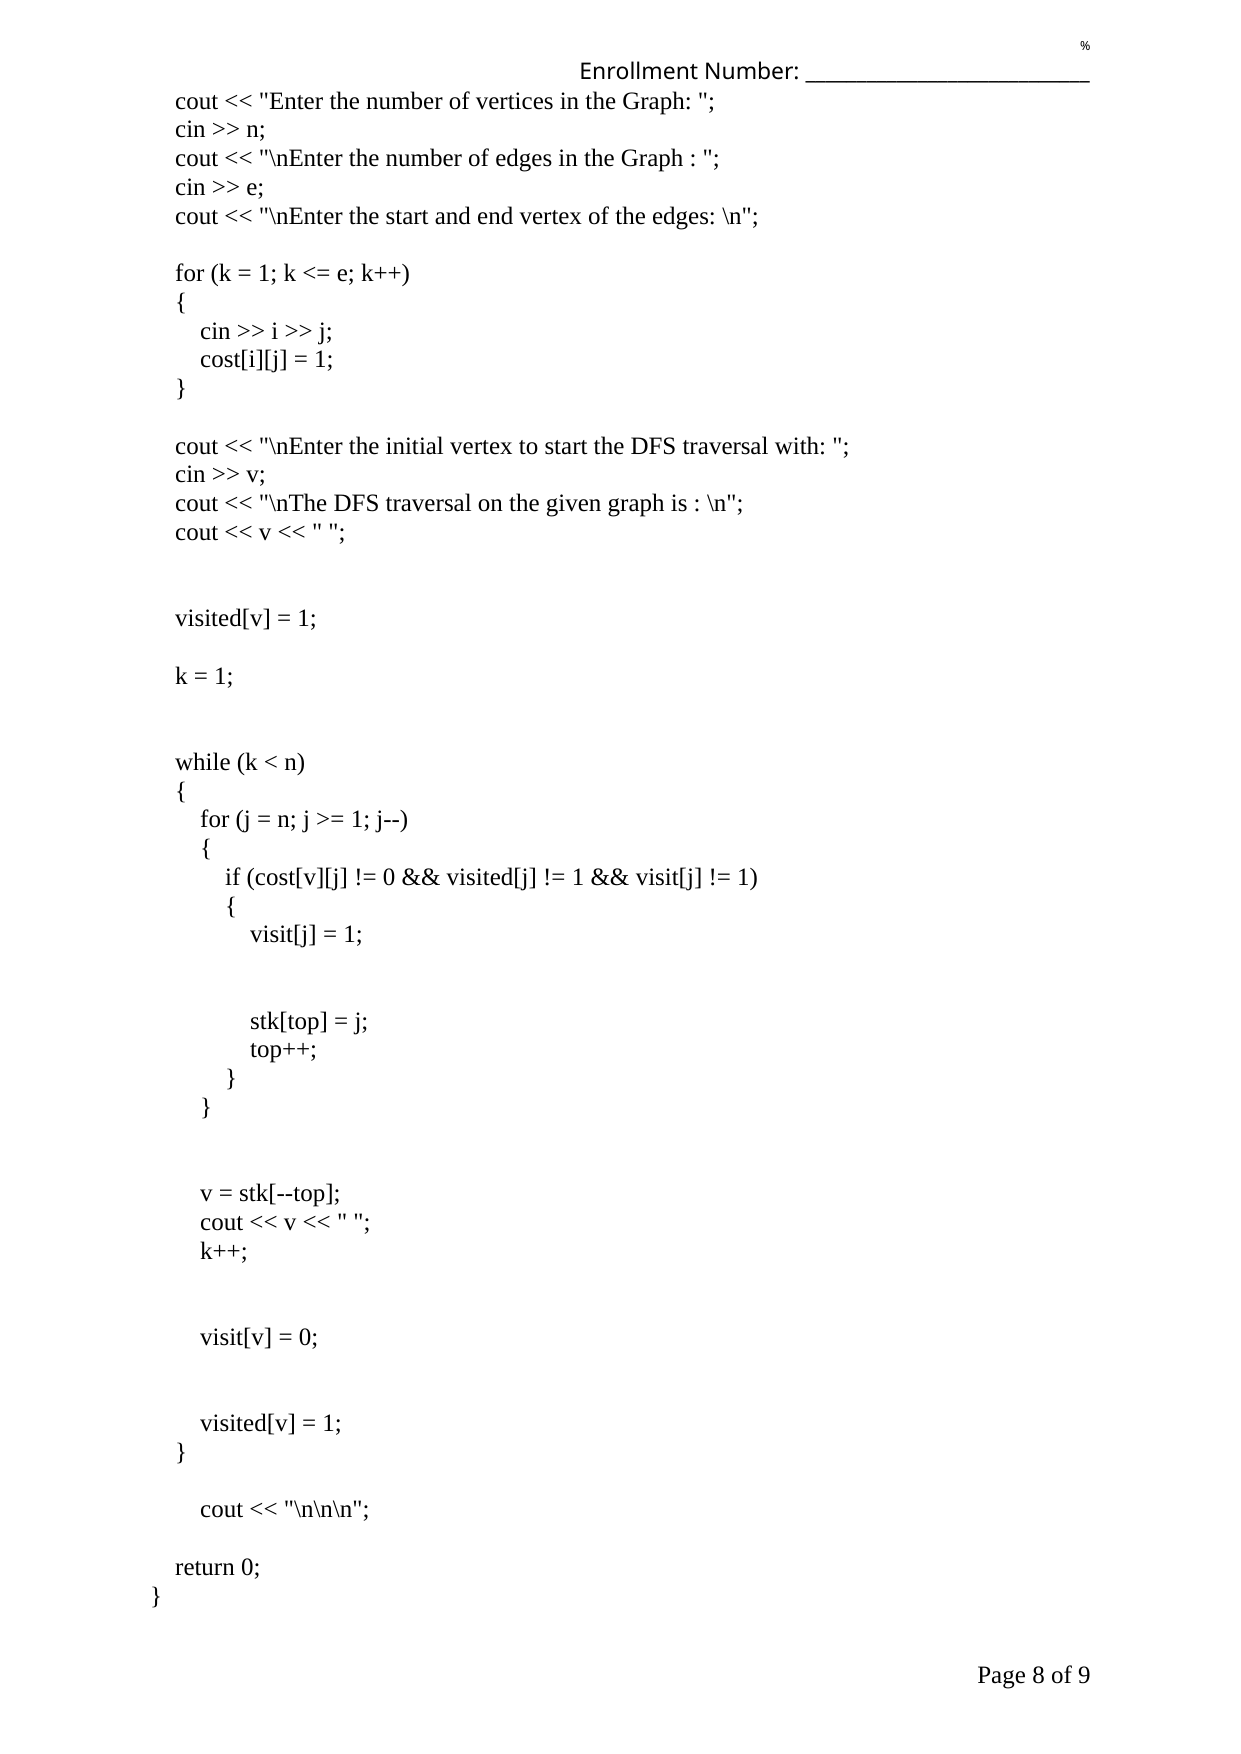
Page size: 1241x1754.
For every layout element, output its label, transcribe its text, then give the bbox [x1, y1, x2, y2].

text cout << "Enter the number of vertices in the Graph: "; [150, 86, 1090, 114]
text cout << "\nThe DFS traversal on the given graph is : \n"; [150, 488, 1090, 517]
text top++; [150, 1034, 1090, 1063]
text for (j = n; j >= 1; j--) [150, 804, 1090, 833]
text } [150, 1092, 1090, 1121]
text cout << "\nEnter the number of edges in the Graph : "; [150, 143, 1090, 172]
text } [150, 373, 1090, 402]
text cout << v << " "; [150, 1207, 1090, 1236]
text visited[v] = 1; [150, 1408, 1090, 1437]
text cin >> e; [150, 172, 1090, 201]
text visited[v] = 1; [150, 603, 1090, 632]
text for (k = 1; k <= e; k++) [150, 258, 1090, 287]
text cout << v << " "; [150, 517, 1090, 546]
text { [150, 776, 1090, 804]
text } [150, 1581, 1090, 1609]
text return 0; [150, 1552, 1090, 1581]
text cout << "\nEnter the initial vertex to start the DFS traversal with: "; [150, 431, 1090, 459]
text cout << "\nEnter the start and end vertex of the edges: \n"; [150, 201, 1090, 229]
text cout << "\n\n\n"; [150, 1494, 1090, 1523]
text { [150, 891, 1090, 919]
text cost[i][j] = 1; [150, 344, 1090, 373]
text if (cost[v][j] != 0 && visited[j] != 1 && visit[j] != 1) [150, 862, 1090, 891]
text stk[top] = j; [150, 1006, 1090, 1034]
text visit[v] = 0; [150, 1322, 1090, 1351]
text visit[j] = 1; [150, 919, 1090, 948]
text k = 1; [150, 661, 1090, 689]
text } [150, 1437, 1090, 1466]
text v = stk[--top]; [150, 1178, 1090, 1207]
text cin >> v; [150, 459, 1090, 488]
text cin >> i >> j; [150, 316, 1090, 344]
text { [150, 833, 1090, 862]
text { [150, 287, 1090, 316]
text k++; [150, 1236, 1090, 1264]
text while (k < n) [150, 747, 1090, 776]
text cin >> n; [150, 114, 1090, 143]
text } [150, 1063, 1090, 1092]
